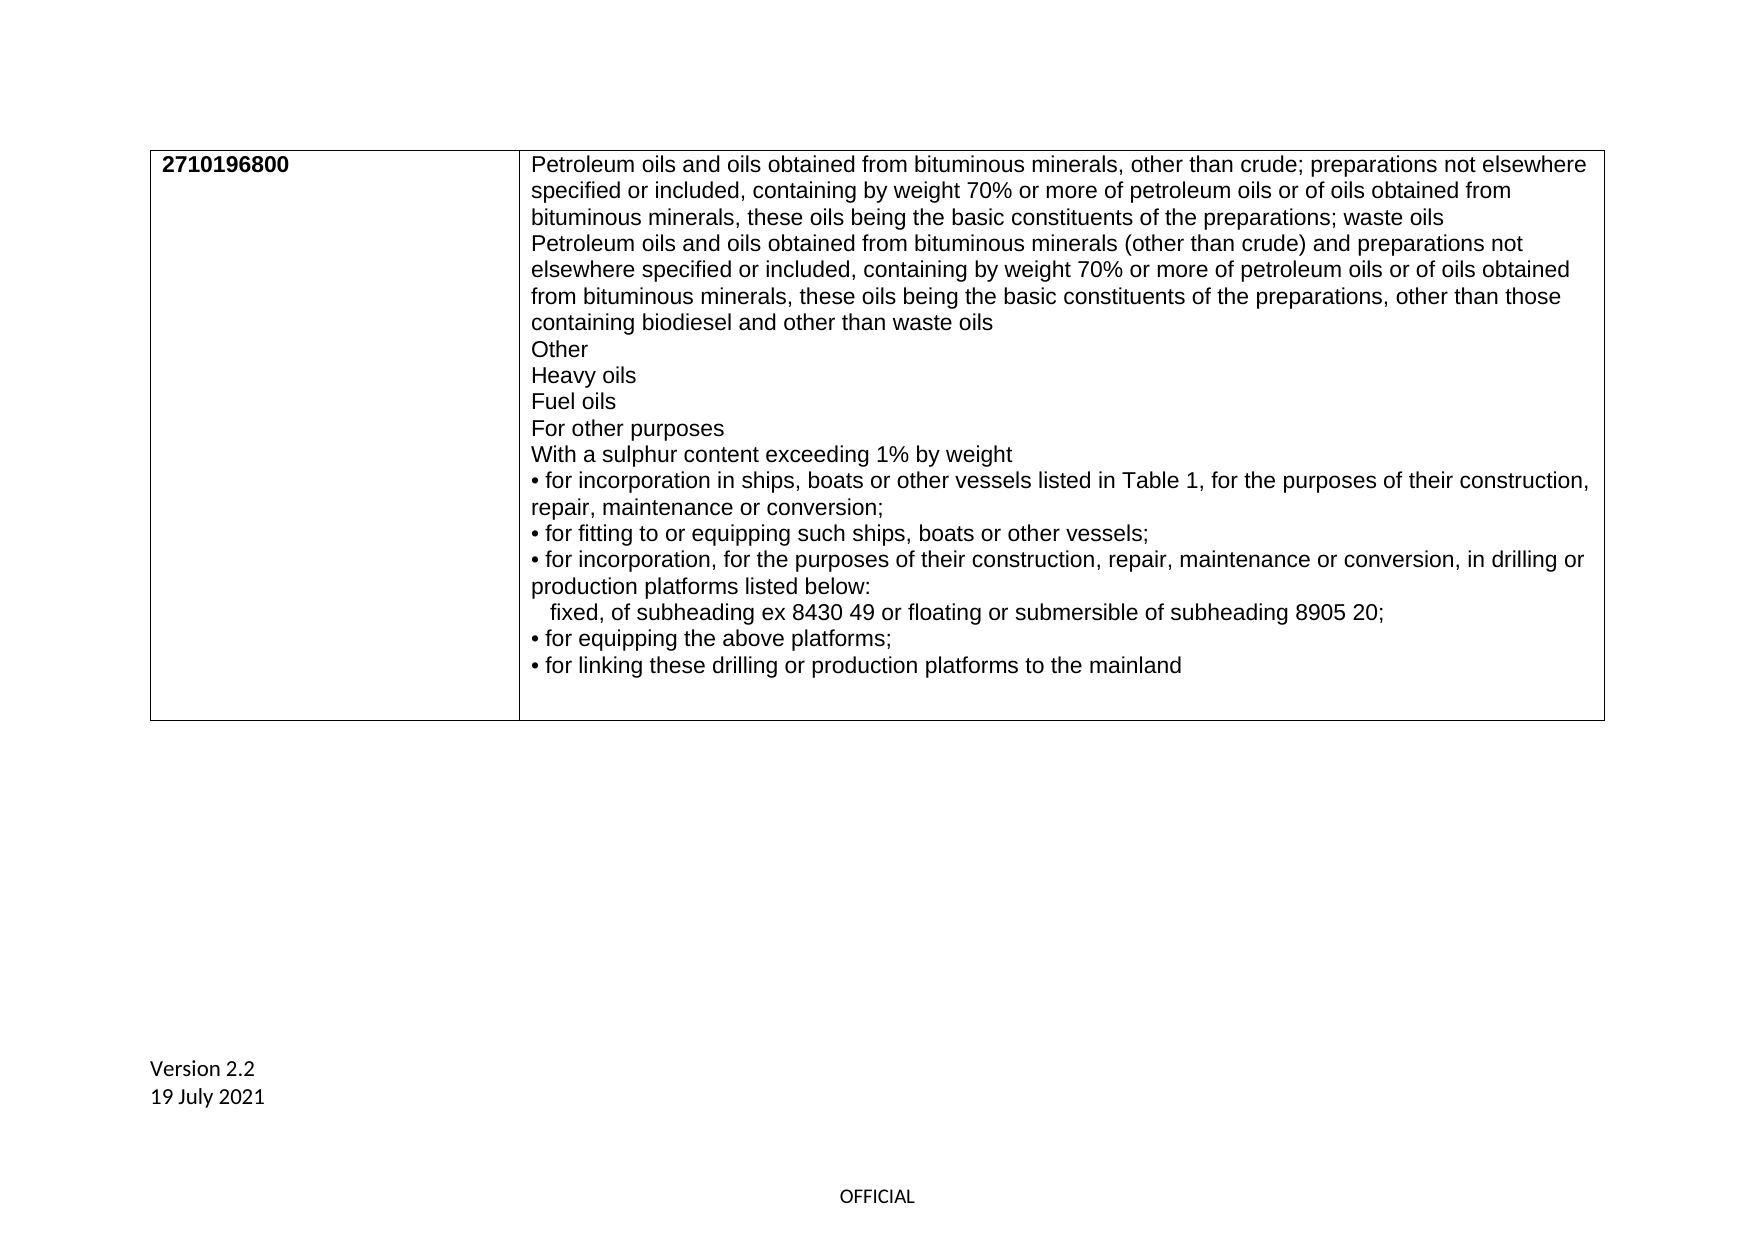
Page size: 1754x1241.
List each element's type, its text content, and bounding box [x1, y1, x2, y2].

table_cell Petroleum oils and oils obtained from bituminous minerals, other than crude; preparations not elsewhere specified or included, containing by weight 70% or more of petroleum oils or of oils obtained from bituminous minerals, these oils being the basic constituents of the preparations; waste oils Petroleum oils and oils obtained from bituminous minerals (other than crude) and preparations not elsewhere specified or included, containing by weight 70% or more of petroleum oils or of oils obtained from bituminous minerals, these oils being the basic constituents of the preparations, other than those containing biodiesel and other than waste oils Other Heavy oils Fuel oils For other purposes With a sulphur content exceeding 1% by weight • for incorporation in ships, boats or other vessels listed in Table 1, for the purposes of their construction, repair, maintenance or conversion; • for fitting to or equipping such ships, boats or other vessels; • for incorporation, for the purposes of their construction, repair, maintenance or conversion, in drilling or production platforms listed below: fixed, of subheading ex 8430 49 or floating or submersible of subheading 8905 20; • for equipping the above platforms; • for linking these drilling or production platforms to the mainland [520, 151, 1604, 720]
table_cell 2710196800 [151, 151, 519, 720]
